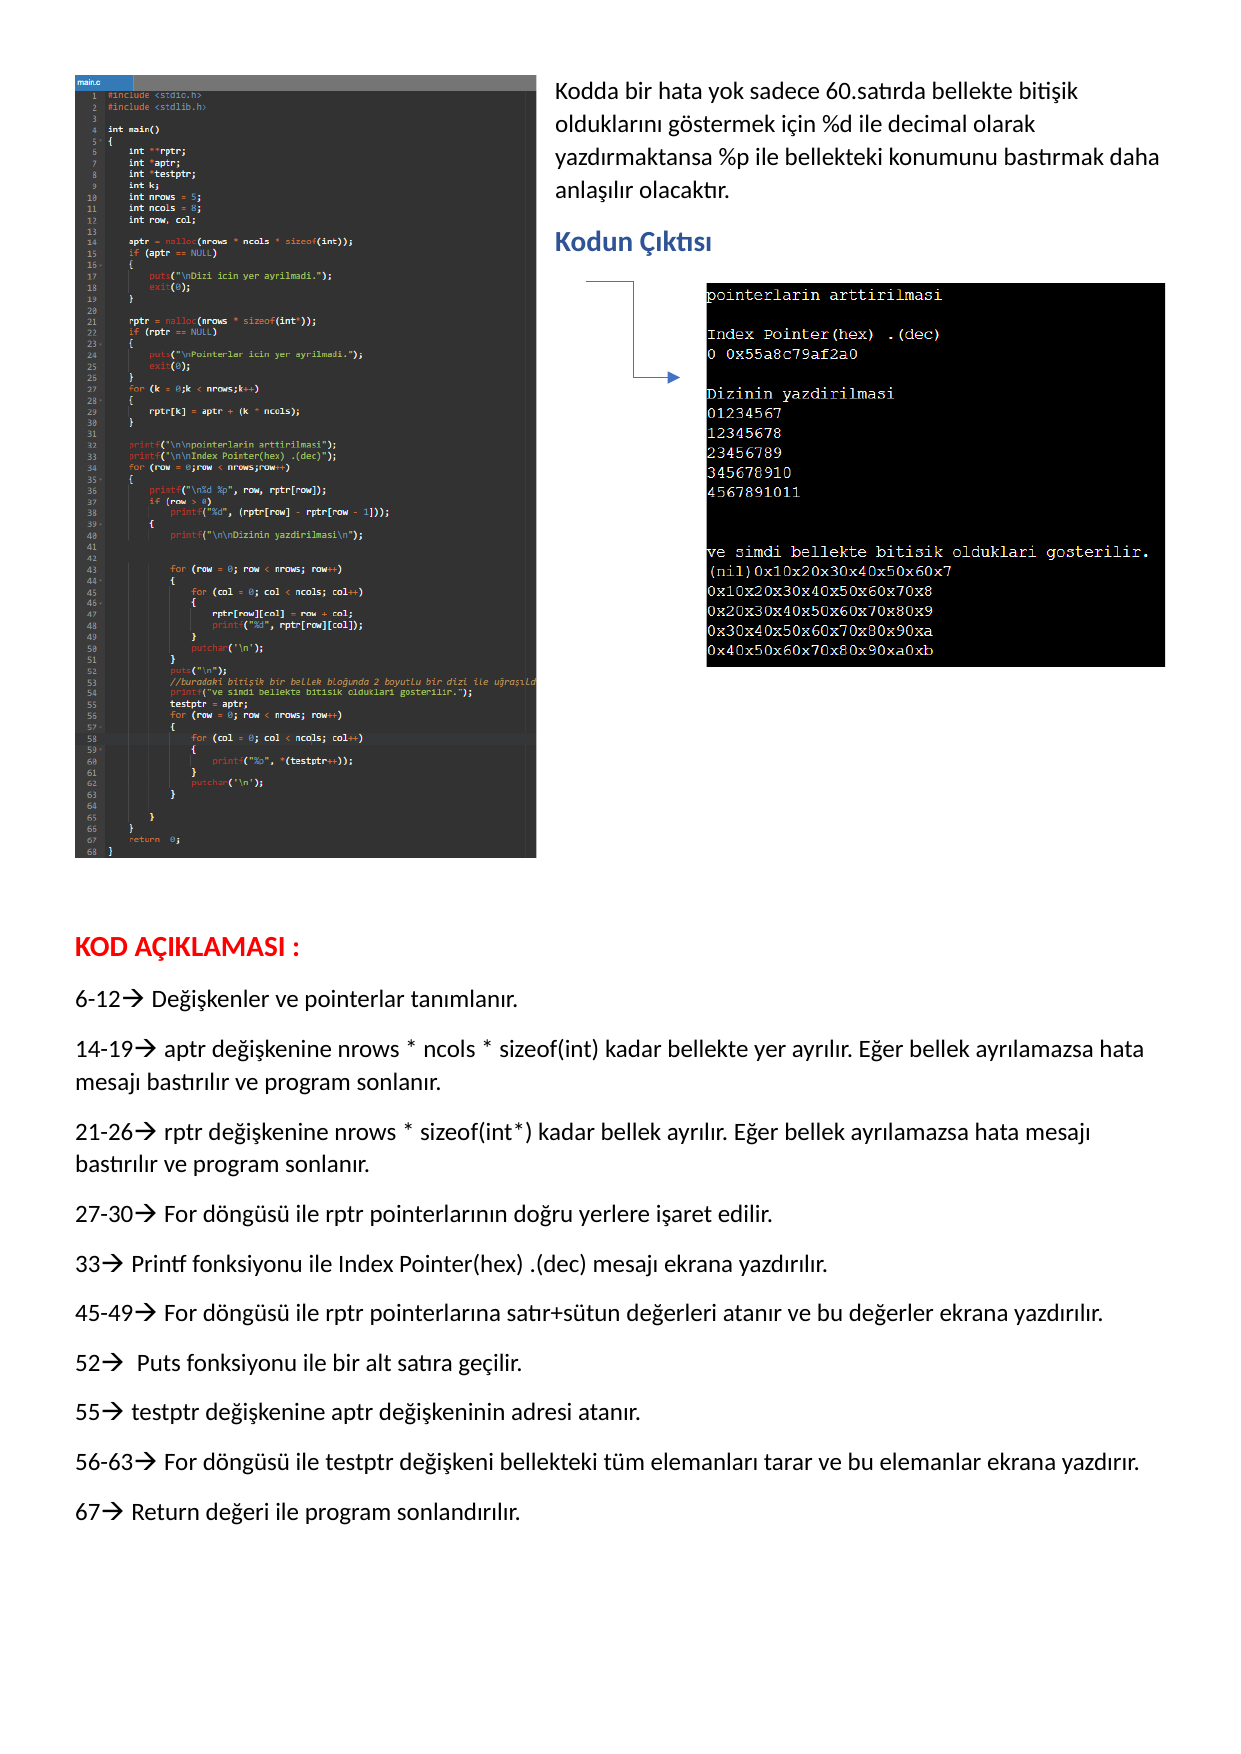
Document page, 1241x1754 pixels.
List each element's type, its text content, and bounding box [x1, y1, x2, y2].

text KOD AÇIKLAMASI : [75, 928, 1165, 964]
text 14-19 aptr değişkenine nrows * ncols * sizeof(int) kadar bellekte yer ayrılır. Eğer bellek ayrılamazsa hata mesajı bastırılır ve program sonlanır. [75, 1033, 1165, 1097]
text 33 Printf fonksiyonu ile Index Pointer(hex) .(dec) mesajı ekrana yazdırılır. [75, 1248, 1165, 1278]
text 27-30 For döngüsü ile rptr pointerlarının doğru yerlere işaret edilir. [75, 1198, 1165, 1229]
text 55 testptr değişkenine aptr değişkeninin adresi atanır. [75, 1397, 1165, 1427]
text 52 Puts fonksiyonu ile bir alt satıra geçilir. [75, 1347, 1165, 1377]
picture [706, 283, 1166, 667]
text Kodun Çıktısı [537, 223, 1165, 259]
text 6-12 Değişkenler ve pointerlar tanımlanır. [75, 984, 1165, 1014]
text 21-26 rptr değişkenine nrows * sizeof(int*) kadar bellek ayrılır. Eğer bellek ayrılamazsa hata mesajı bastırılır ve program sonlanır. [75, 1116, 1165, 1179]
text 67 Return değeri ile program sonlandırılır. [75, 1496, 1165, 1526]
text 56-63 For döngüsü ile testptr değişkeni bellekteki tüm elemanları tarar ve bu elemanlar ekrana yazdırır. [75, 1446, 1165, 1477]
picture [75, 75, 537, 858]
text Kodda bir hata yok sadece 60.satırda bellekte bitişik olduklarını göstermek için %d ile decimal olarak yazdırmaktansa %p ile bellekteki konumunu bastırmak daha anlaşılır olacaktır. [537, 75, 1165, 204]
text 45-49 For döngüsü ile rptr pointerlarına satır+sütun değerleri atanır ve bu değerler ekrana yazdırılır. [75, 1297, 1165, 1328]
